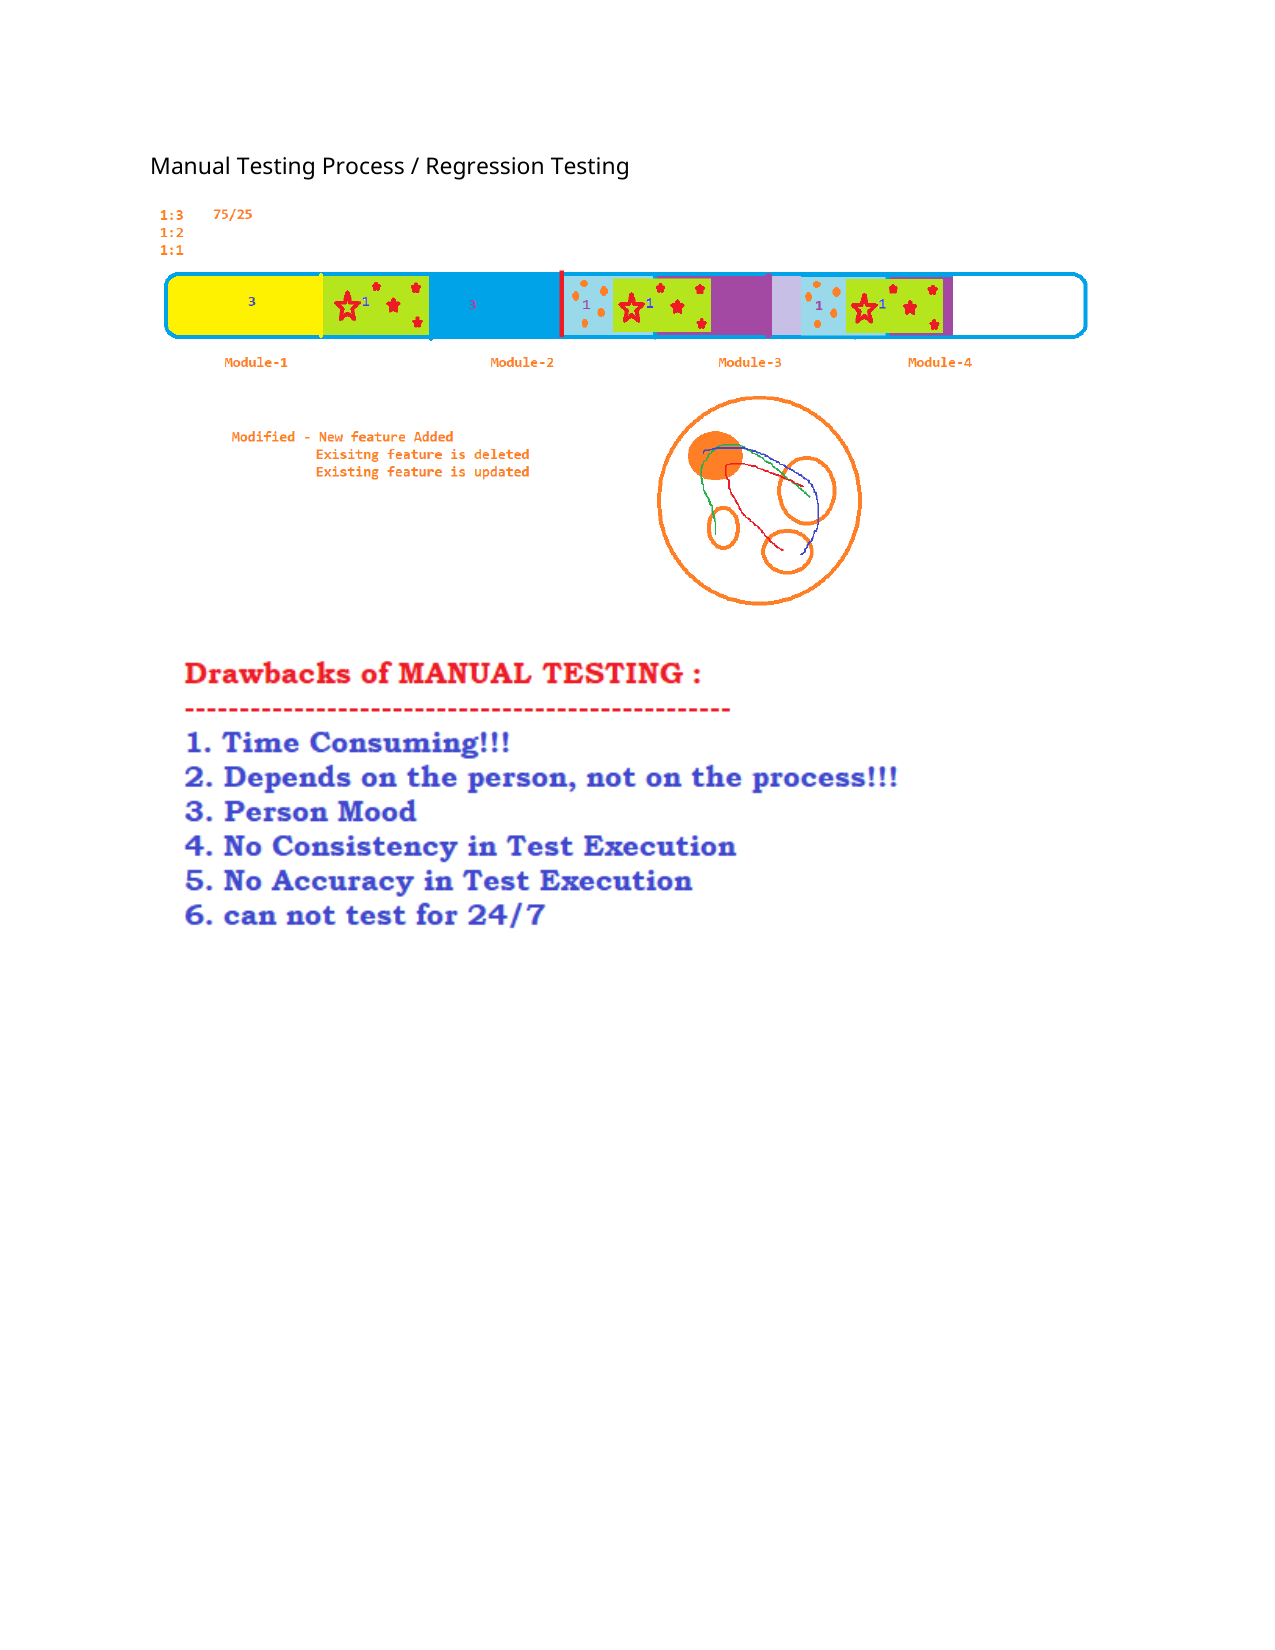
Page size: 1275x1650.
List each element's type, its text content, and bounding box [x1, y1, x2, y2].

text Manual Testing Process / Regression Testing [150, 150, 1125, 181]
picture [150, 206, 1124, 613]
picture [150, 638, 1057, 980]
